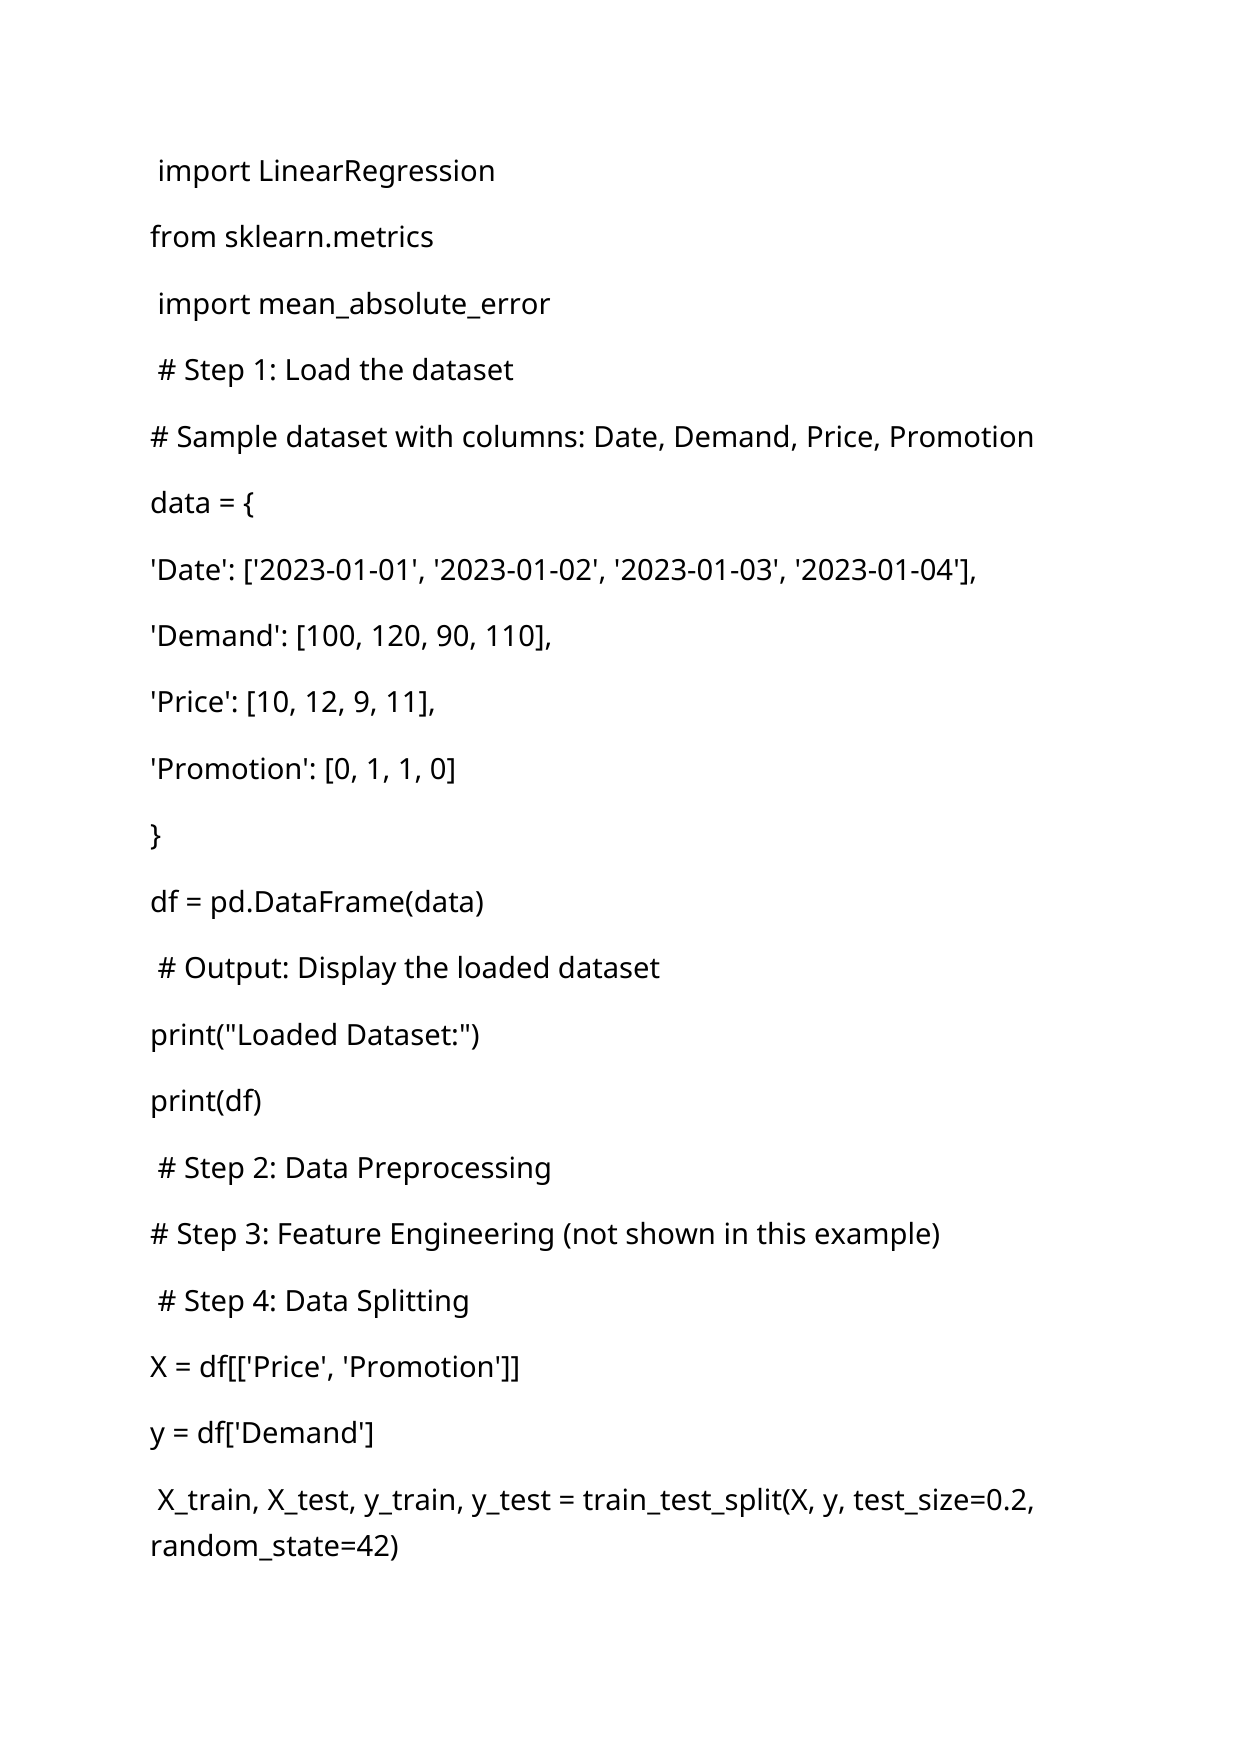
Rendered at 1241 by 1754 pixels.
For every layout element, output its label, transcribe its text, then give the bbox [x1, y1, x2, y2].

text # Step 2: Data Preprocessing [150, 1147, 1090, 1187]
text 'Promotion': [0, 1, 1, 0] [150, 748, 1090, 788]
text X_train, X_test, y_train, y_test = train_test_split(X, y, test_size=0.2, random_state=42) [150, 1479, 1090, 1564]
text df = pd.DataFrame(data) [150, 881, 1090, 921]
text } [150, 814, 1090, 854]
text print(df) [150, 1080, 1090, 1120]
text # Step 3: Feature Engineering (not shown in this example) [150, 1213, 1090, 1253]
text X = df[['Price', 'Promotion']] [150, 1346, 1090, 1386]
text import mean_absolute_error [150, 283, 1090, 323]
text # Output: Display the loaded dataset [150, 947, 1090, 987]
text # Sample dataset with columns: Date, Demand, Price, Promotion [150, 416, 1090, 456]
text # Step 4: Data Splitting [150, 1280, 1090, 1319]
text y = df['Demand'] [150, 1413, 1090, 1452]
text 'Date': ['2023-01-01', '2023-01-02', '2023-01-03', '2023-01-04'], [150, 549, 1090, 588]
text 'Price': [10, 12, 9, 11], [150, 682, 1090, 721]
text 'Demand': [100, 120, 90, 110], [150, 615, 1090, 655]
text from sklearn.metrics [150, 216, 1090, 256]
text # Step 1: Load the dataset [150, 349, 1090, 389]
text import LinearRegression [150, 150, 1090, 190]
text print("Loaded Dataset:") [150, 1014, 1090, 1054]
text data = { [150, 482, 1090, 522]
